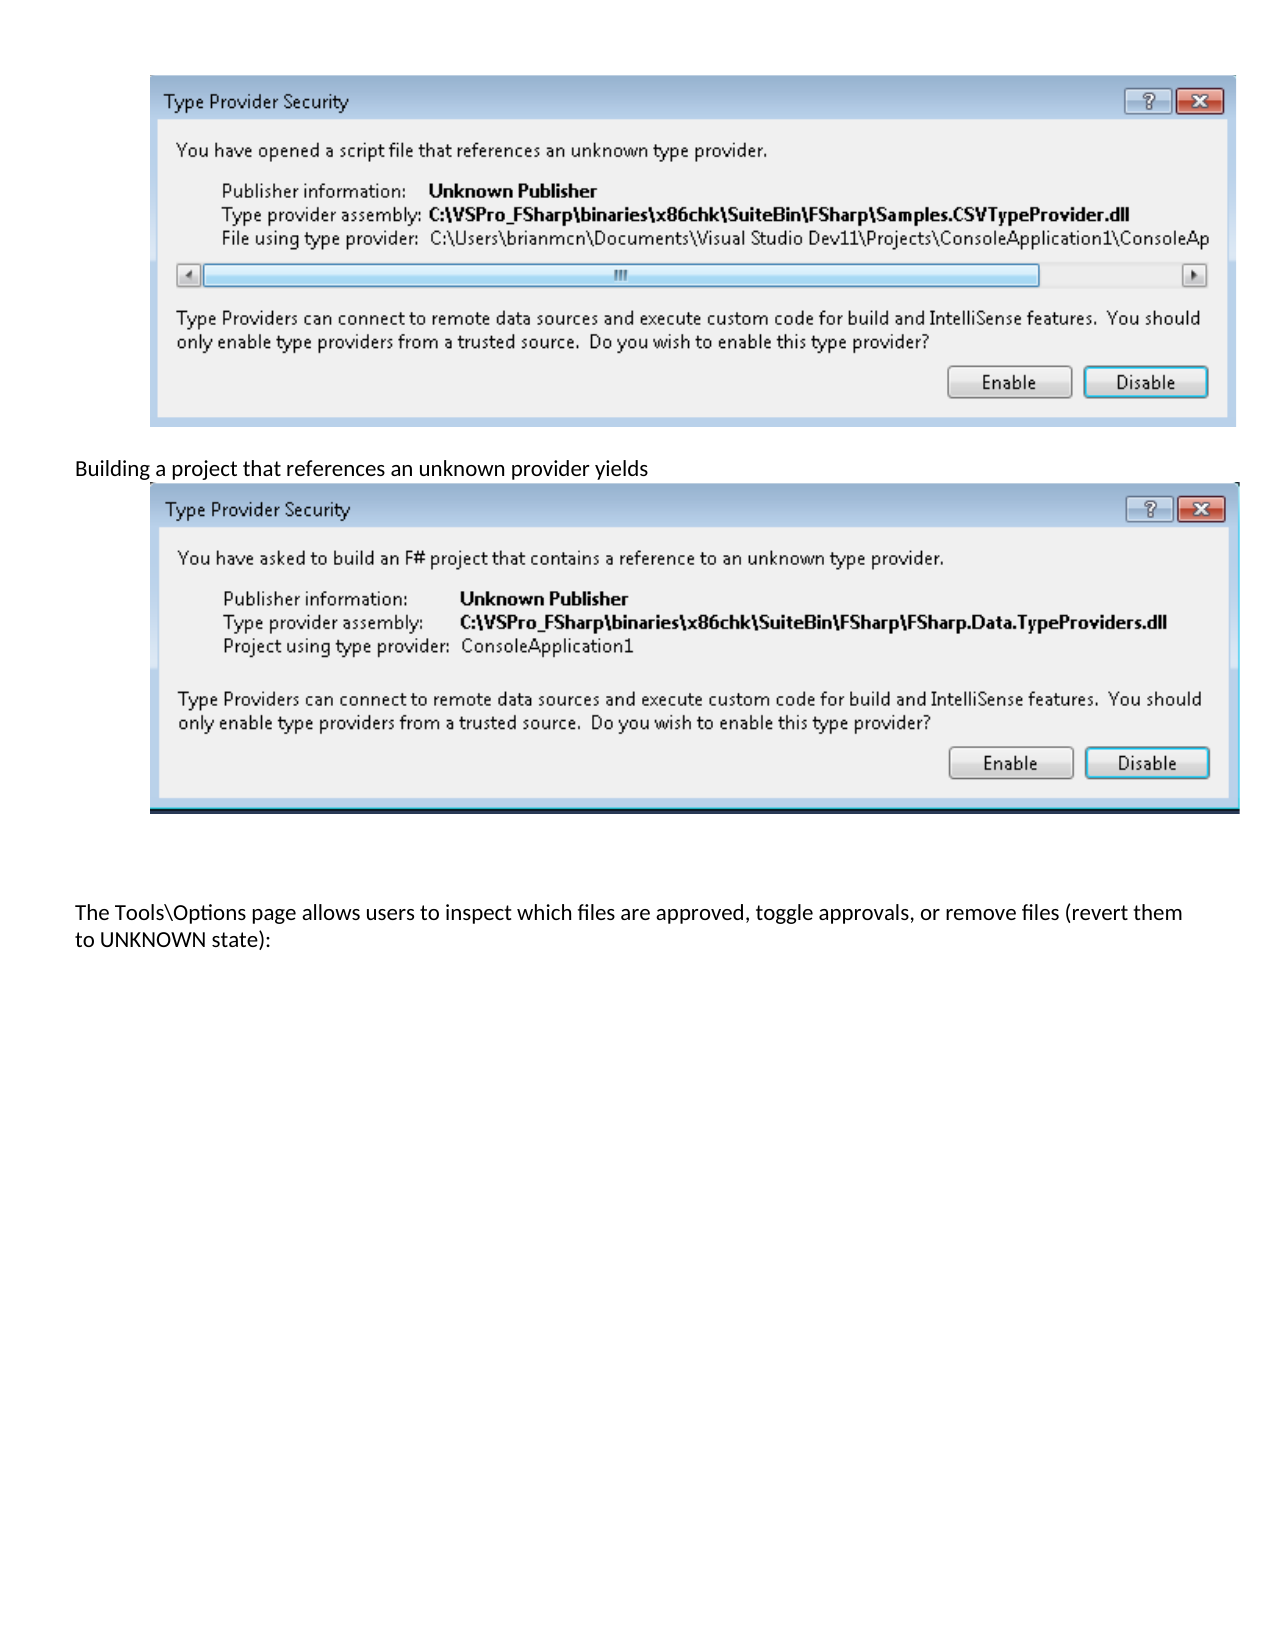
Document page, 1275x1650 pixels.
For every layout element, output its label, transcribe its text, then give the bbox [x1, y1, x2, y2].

picture [150, 482, 1240, 814]
text The Tools\Options page allows users to inspect which files are approved, toggle approvals, or remove files (revert them to UNKNOWN state): [75, 898, 1200, 954]
picture [150, 75, 1237, 427]
text Building a project that references an unknown provider yields [75, 454, 1200, 482]
